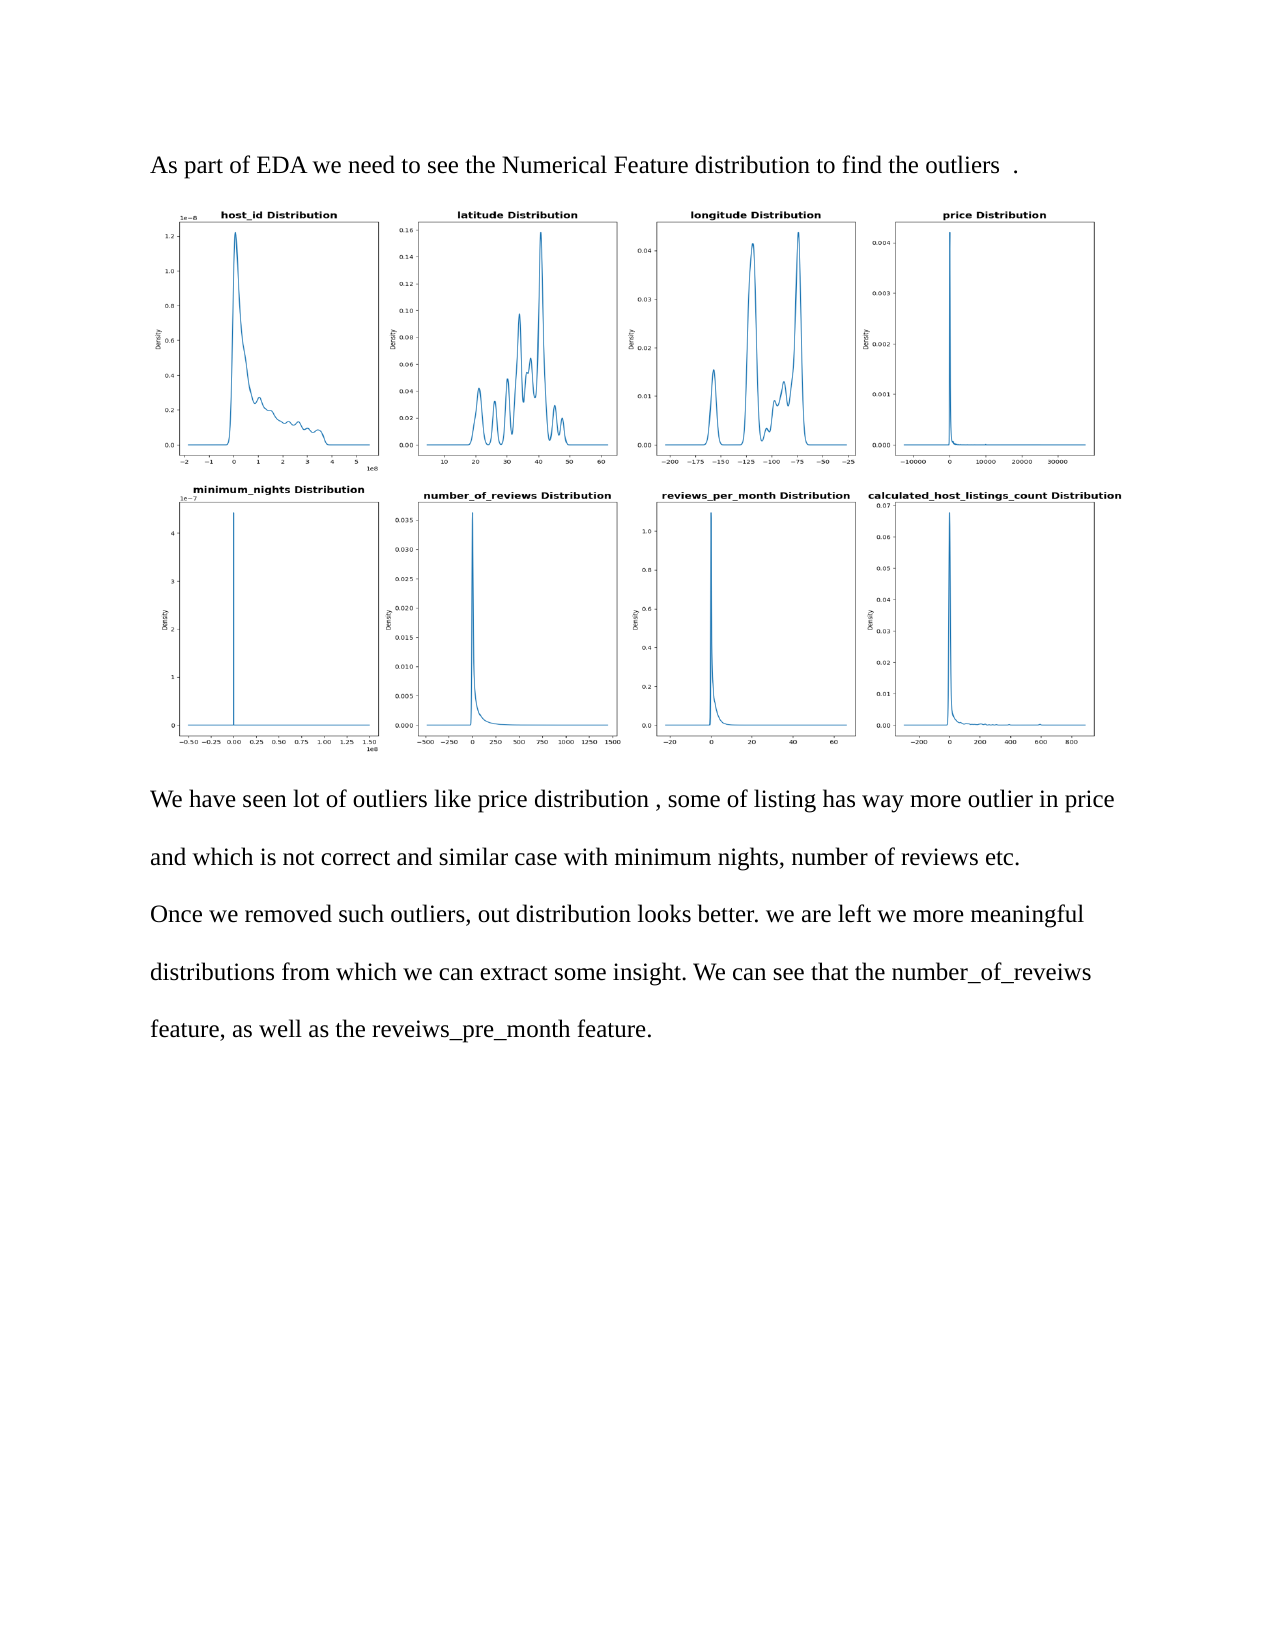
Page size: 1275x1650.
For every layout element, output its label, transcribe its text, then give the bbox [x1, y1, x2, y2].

picture [150, 207, 1125, 756]
text As part of EDA we need to see the Numerical Feature distribution to find the outliers . [150, 150, 1125, 179]
text Once we removed such outliers, out distribution looks better. we are left we more meaningful distributions from which we can extract some insight. We can see that the number_of_reveiws feature, as well as the reveiws_pre_month feature. [150, 899, 1125, 1043]
text We have seen lot of outliers like price distribution , some of listing has way more outlier in price and which is not correct and similar case with minimum nights, number of reviews etc. [150, 784, 1125, 870]
